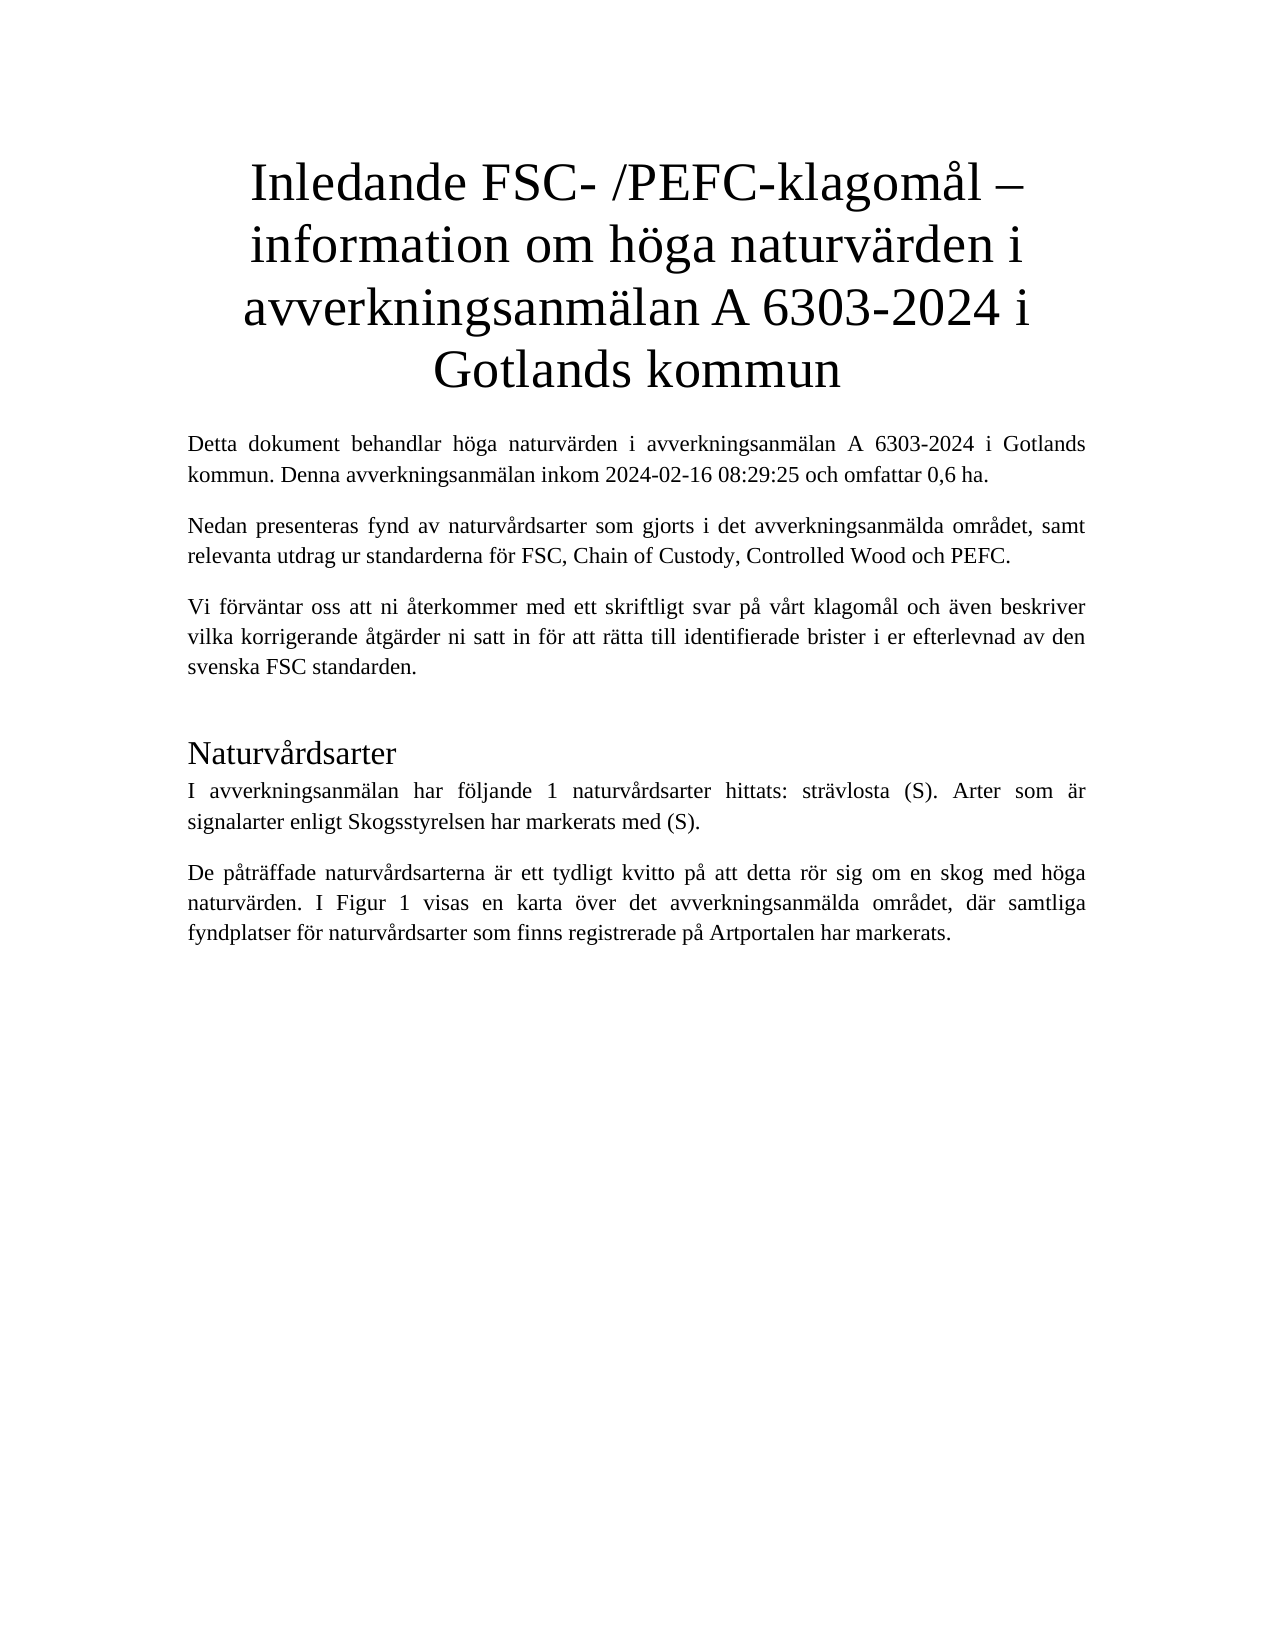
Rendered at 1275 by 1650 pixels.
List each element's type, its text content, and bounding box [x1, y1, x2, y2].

title Inledande FSC- /PEFC-klagomål – information om höga naturvärden i avverkningsanmälan A 6303-2024 i Gotlands kommun [187, 150, 1087, 399]
subtitle Naturvårdsarter [187, 733, 1087, 772]
text Vi förväntar oss att ni återkommer med ett skriftligt svar på vårt klagomål och även beskriver vilka korrigerande åtgärder ni satt in för att rätta till identifierade brister i er efterlevnad av den svenska FSC standarden. [187, 593, 1087, 680]
text Detta dokument behandlar höga naturvärden i avverkningsanmälan A 6303-2024 i Gotlands kommun. Denna avverkningsanmälan inkom 2024-02-16 08:29:25 och omfattar 0,6 ha. [187, 430, 1087, 487]
text Nedan presenteras fynd av naturvårdsarter som gjorts i det avverkningsanmälda området, samt relevanta utdrag ur standarderna för FSC, Chain of Custody, Controlled Wood och PEFC. [187, 512, 1087, 568]
text I avverkningsanmälan har följande 1 naturvårdsarter hittats: strävlosta (S). Arter som är signalarter enligt Skogsstyrelsen har markerats med (S). [187, 778, 1087, 834]
text De påträffade naturvårdsarterna är ett tydligt kvitto på att detta rör sig om en skog med höga naturvärden. I Figur 1 visas en karta över det avverkningsanmälda området, där samtliga fyndplatser för naturvårdsarter som finns registrerade på Artportalen har markerats. [187, 859, 1087, 946]
